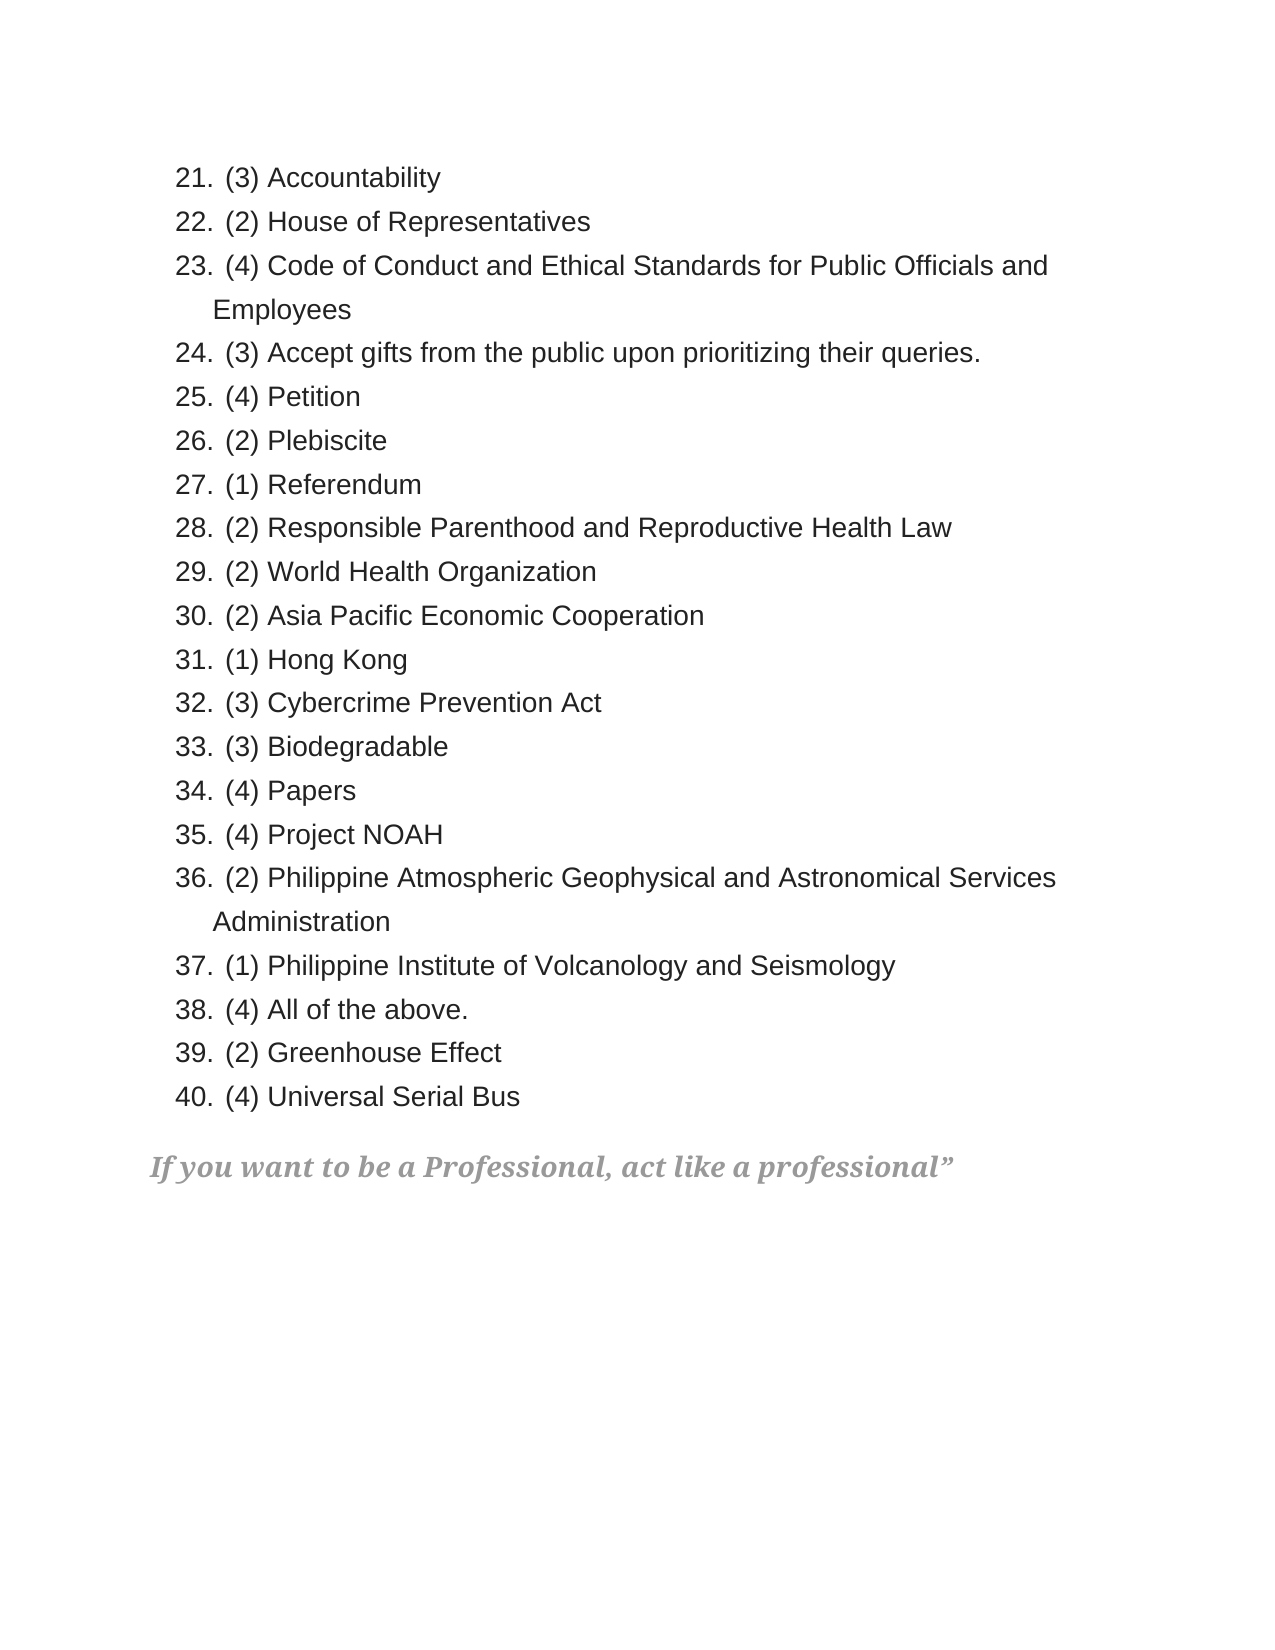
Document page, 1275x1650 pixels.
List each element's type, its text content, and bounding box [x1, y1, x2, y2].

list (4) Code of Conduct and Ethical Standards for Public Officials and Employees [175, 237, 1125, 325]
list (2) House of Representatives [175, 194, 1125, 237]
list (3) Cybercrime Prevention Act [175, 675, 1125, 719]
list (4) Papers [175, 762, 1125, 806]
list (4) Project NOAH [175, 806, 1125, 850]
list (2) Greenhouse Effect [175, 1025, 1125, 1069]
list (1) Hong Kong [175, 631, 1125, 675]
list (2) World Health Organization [175, 544, 1125, 587]
list (4) All of the above. [175, 981, 1125, 1025]
list (1) Philippine Institute of Volcanology and Seismology [175, 937, 1125, 981]
list (3) Accept gifts from the public upon prioritizing their queries. [175, 325, 1125, 369]
list (4) Petition [175, 369, 1125, 412]
text If you want to be a Professional, act like a professional” [150, 1142, 1125, 1185]
list (1) Referendum [175, 456, 1125, 500]
list (2) Philippine Atmospheric Geophysical and Astronomical Services Administration [175, 850, 1125, 937]
list (2) Plebiscite [175, 412, 1125, 456]
list (2) Responsible Parenthood and Reproductive Health Law [175, 500, 1125, 544]
list (4) Universal Serial Bus [175, 1069, 1125, 1112]
list (3) Accountability [175, 150, 1125, 194]
list (3) Biodegradable [175, 719, 1125, 762]
list (2) Asia Pacific Economic Cooperation [175, 587, 1125, 631]
